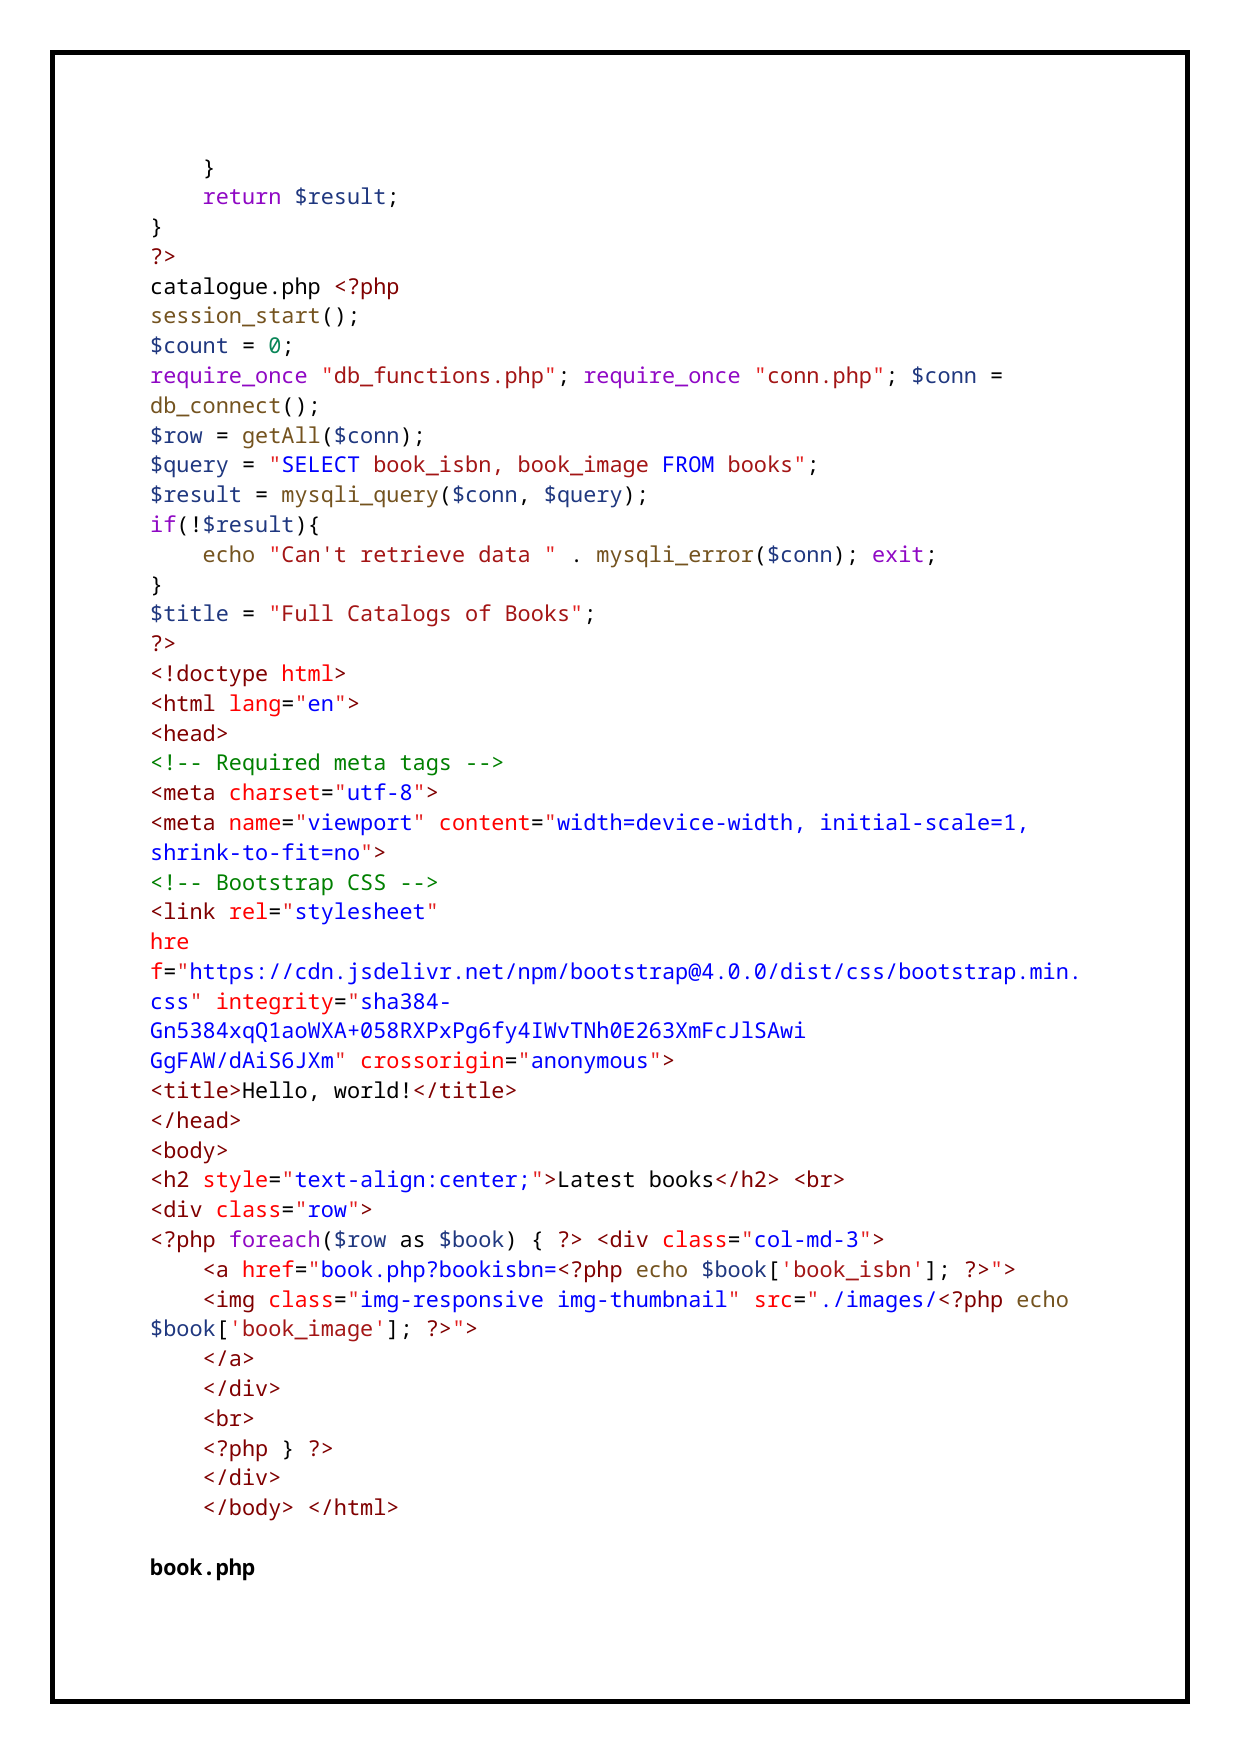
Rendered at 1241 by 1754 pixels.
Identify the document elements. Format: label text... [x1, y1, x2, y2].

text <!-- Bootstrap CSS --> [150, 866, 1087, 896]
text } [150, 568, 1087, 598]
text </div> [150, 1373, 1087, 1403]
text session_start(); [150, 300, 1087, 330]
text ?> [150, 241, 1087, 271]
text <head> [150, 717, 1087, 747]
text </head> [150, 1105, 1087, 1134]
text <h2 style="text-align:center;">Latest books</h2> <br> [150, 1164, 1087, 1194]
text } [150, 151, 1087, 181]
text <meta charset="utf-8"> [150, 777, 1087, 807]
text if(!$result){ [150, 509, 1087, 539]
text echo "Can't retrieve data " . mysqli_error($conn); exit; [150, 539, 1087, 568]
text $row = getAll($conn); [150, 419, 1087, 449]
text GgFAW/dAiS6JXm" crossorigin="anonymous"> [150, 1045, 1087, 1075]
text <html lang="en"> [150, 688, 1087, 717]
text </a> [150, 1343, 1087, 1373]
text $query = "SELECT book_isbn, book_image FROM books"; [150, 449, 1087, 479]
text </body> </html> [150, 1492, 1087, 1522]
text <meta name="viewport" content="width=device-width, initial-scale=1, shrink-to-fit=no"> [150, 807, 1087, 866]
text <title>Hello, world!</title> [150, 1075, 1087, 1105]
text <br> [150, 1403, 1087, 1432]
text } [150, 211, 1087, 241]
text <?php foreach($row as $book) { ?> <div class="col-md-3"> [150, 1224, 1087, 1254]
text $count = 0; [150, 330, 1087, 360]
text catalogue.php <?php [150, 271, 1087, 300]
text $title = "Full Catalogs of Books"; [150, 598, 1087, 628]
text return $result; [150, 181, 1087, 211]
text <div class="row"> [150, 1194, 1087, 1224]
text $result = mysqli_query($conn, $query); [150, 479, 1087, 509]
text require_once "db_functions.php"; require_once "conn.php"; $conn = db_connect(); [150, 360, 1087, 419]
text <!-- Required meta tags --> [150, 747, 1087, 777]
text <a href="book.php?bookisbn=<?php echo $book['book_isbn']; ?>"> [150, 1254, 1087, 1283]
text <!doctype html> [150, 658, 1087, 688]
text <link rel="stylesheet" href="https://cdn.jsdelivr.net/npm/bootstrap@4.0.0/dist/css/bootstrap.min.css" integrity="sha384-Gn5384xqQ1aoWXA+058RXPxPg6fy4IWvTNh0E263XmFcJlSAwi [150, 896, 1087, 1045]
text book.php [150, 1552, 1087, 1581]
text ?> [150, 628, 1087, 658]
text <body> [150, 1134, 1087, 1164]
text </div> [150, 1462, 1087, 1492]
text <img class="img-responsive img-thumbnail" src="./images/<?php echo $book['book_image']; ?>"> [150, 1283, 1087, 1343]
text <?php } ?> [150, 1432, 1087, 1462]
